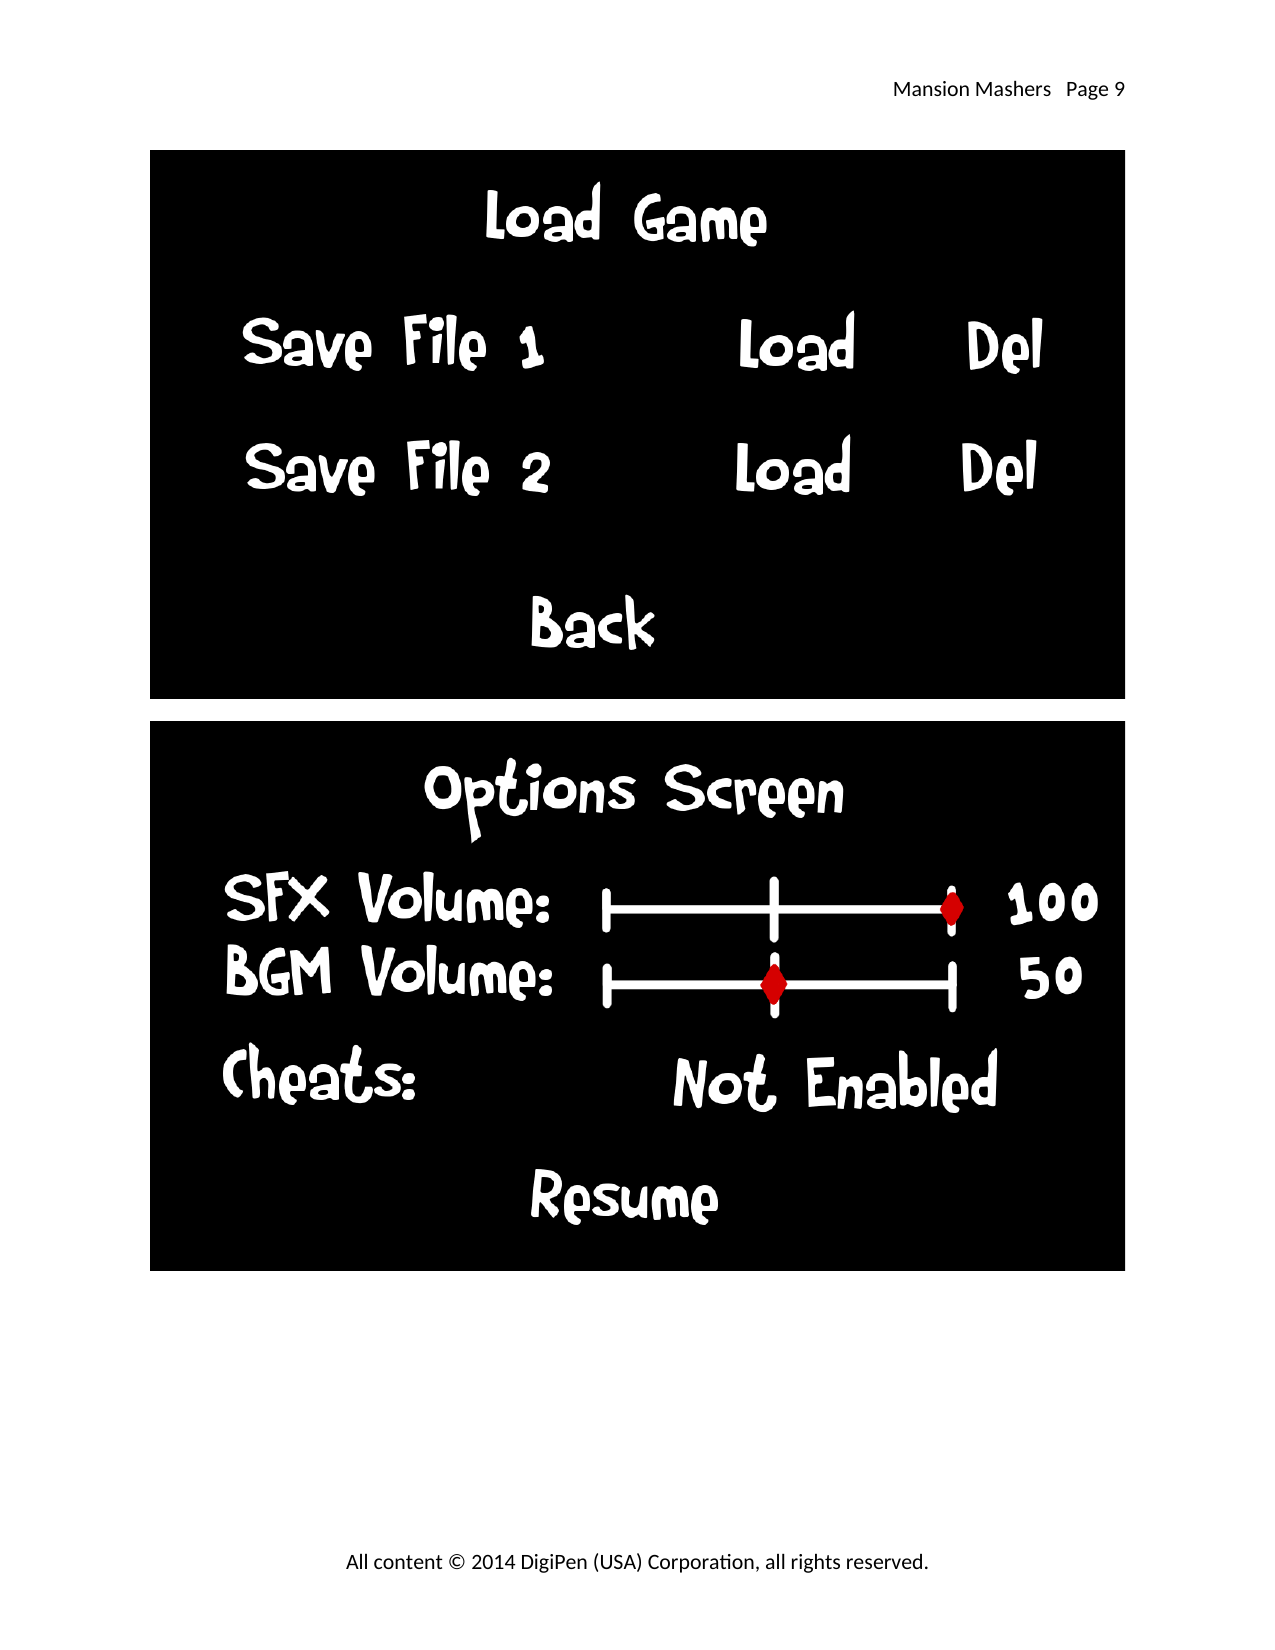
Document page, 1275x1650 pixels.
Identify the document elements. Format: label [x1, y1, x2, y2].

picture [150, 150, 1125, 699]
picture [150, 721, 1125, 1271]
